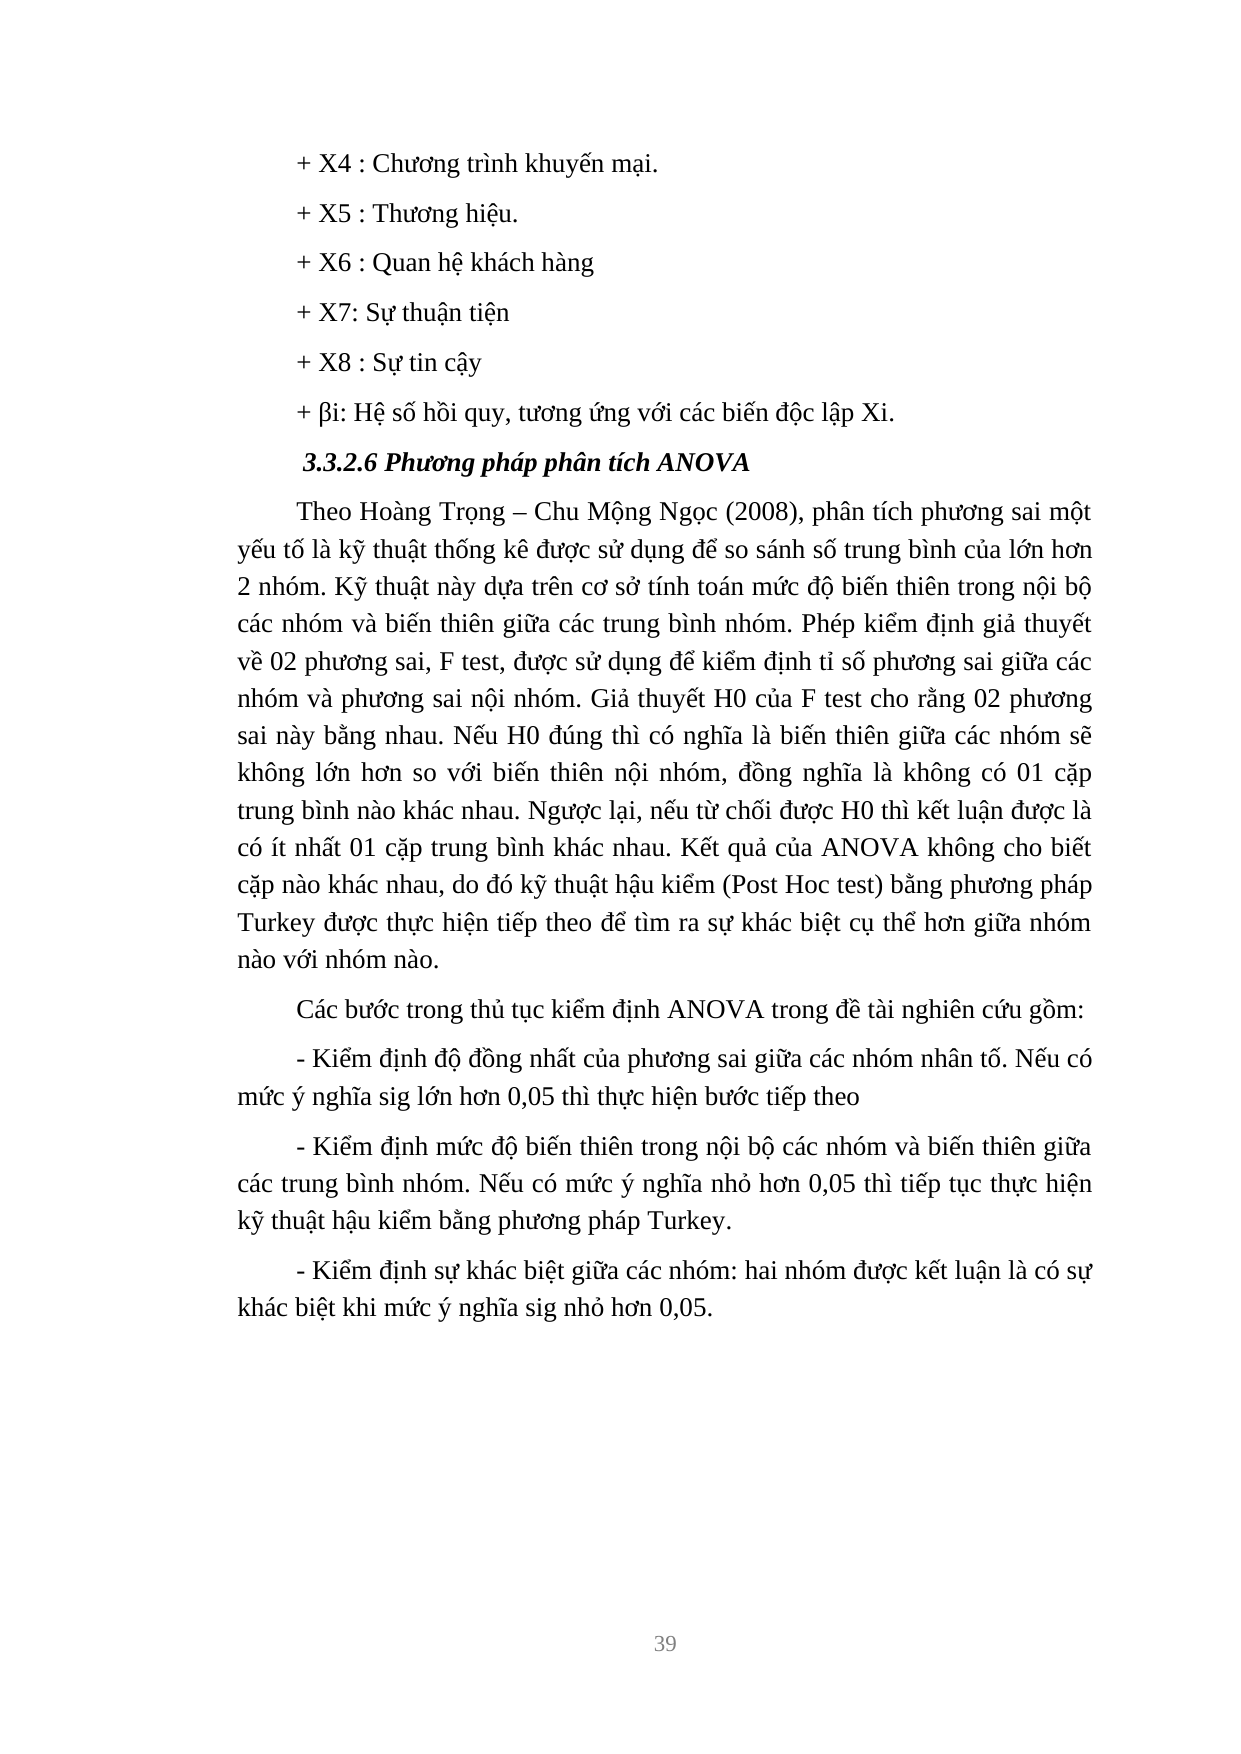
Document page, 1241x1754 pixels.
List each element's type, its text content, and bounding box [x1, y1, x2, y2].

list + X7: Sự thuận tiện [237, 296, 1093, 327]
list + βi: Hệ số hồi quy, tương ứng với các biến độc lập Xi. [237, 396, 1093, 427]
list - Kiểm định sự khác biệt giữa các nhóm: hai nhóm được kết luận là có sự khác biệt khi mức ý nghĩa sig nhỏ hơn 0,05. [237, 1254, 1093, 1322]
list + X8 : Sự tin cậy [237, 346, 1093, 377]
list Các bước trong thủ tục kiểm định ANOVA trong đề tài nghiên cứu gồm: [237, 993, 1093, 1024]
list 3.3.2.6 Phương pháp phân tích ANOVA [237, 446, 1093, 477]
list - Kiểm định độ đồng nhất của phương sai giữa các nhóm nhân tố. Nếu có mức ý nghĩa sig lớn hơn 0,05 thì thực hiện bước tiếp theo [237, 1043, 1093, 1111]
list Theo Hoàng Trọng – Chu Mộng Ngọc (2008), phân tích phương sai một yếu tố là kỹ thuật thống kê được sử dụng để so sánh số trung bình của lớn hơn 2 nhóm. Kỹ thuật này dựa trên cơ sở tính toán mức độ biến thiên trong nội bộ các nhóm và biến thiên giữa các trung bình nhóm. Phép kiểm định giả thuyết về 02 phương sai, F test, được sử dụng để kiểm định tỉ số phương sai giữa các nhóm và phương sai nội nhóm. Giả thuyết H0 của F test cho rằng 02 phương sai này bằng nhau. Nếu H0 đúng thì có nghĩa là biến thiên giữa các nhóm sẽ không lớn hơn so với biến thiên nội nhóm, đồng nghĩa là không có 01 cặp trung bình nào khác nhau. Ngược lại, nếu từ chối được H0 thì kết luận được là có ít nhất 01 cặp trung bình khác nhau. Kết quả của ANOVA không cho biết cặp nào khác nhau, do đó kỹ thuật hậu kiểm (Post Hoc test) bằng phương pháp Turkey được thực hiện tiếp theo để tìm ra sự khác biệt cụ thể hơn giữa nhóm nào với nhóm nào. [237, 496, 1093, 974]
list + X4 : Chương trình khuyến mại. [237, 147, 1093, 178]
list - Kiểm định mức độ biến thiên trong nội bộ các nhóm và biến thiên giữa các trung bình nhóm. Nếu có mức ý nghĩa nhỏ hơn 0,05 thì tiếp tục thực hiện kỹ thuật hậu kiểm bằng phương pháp Turkey. [237, 1130, 1093, 1235]
list + X5 : Thương hiệu. [237, 197, 1093, 228]
list + X6 : Quan hệ khách hàng [237, 247, 1093, 278]
